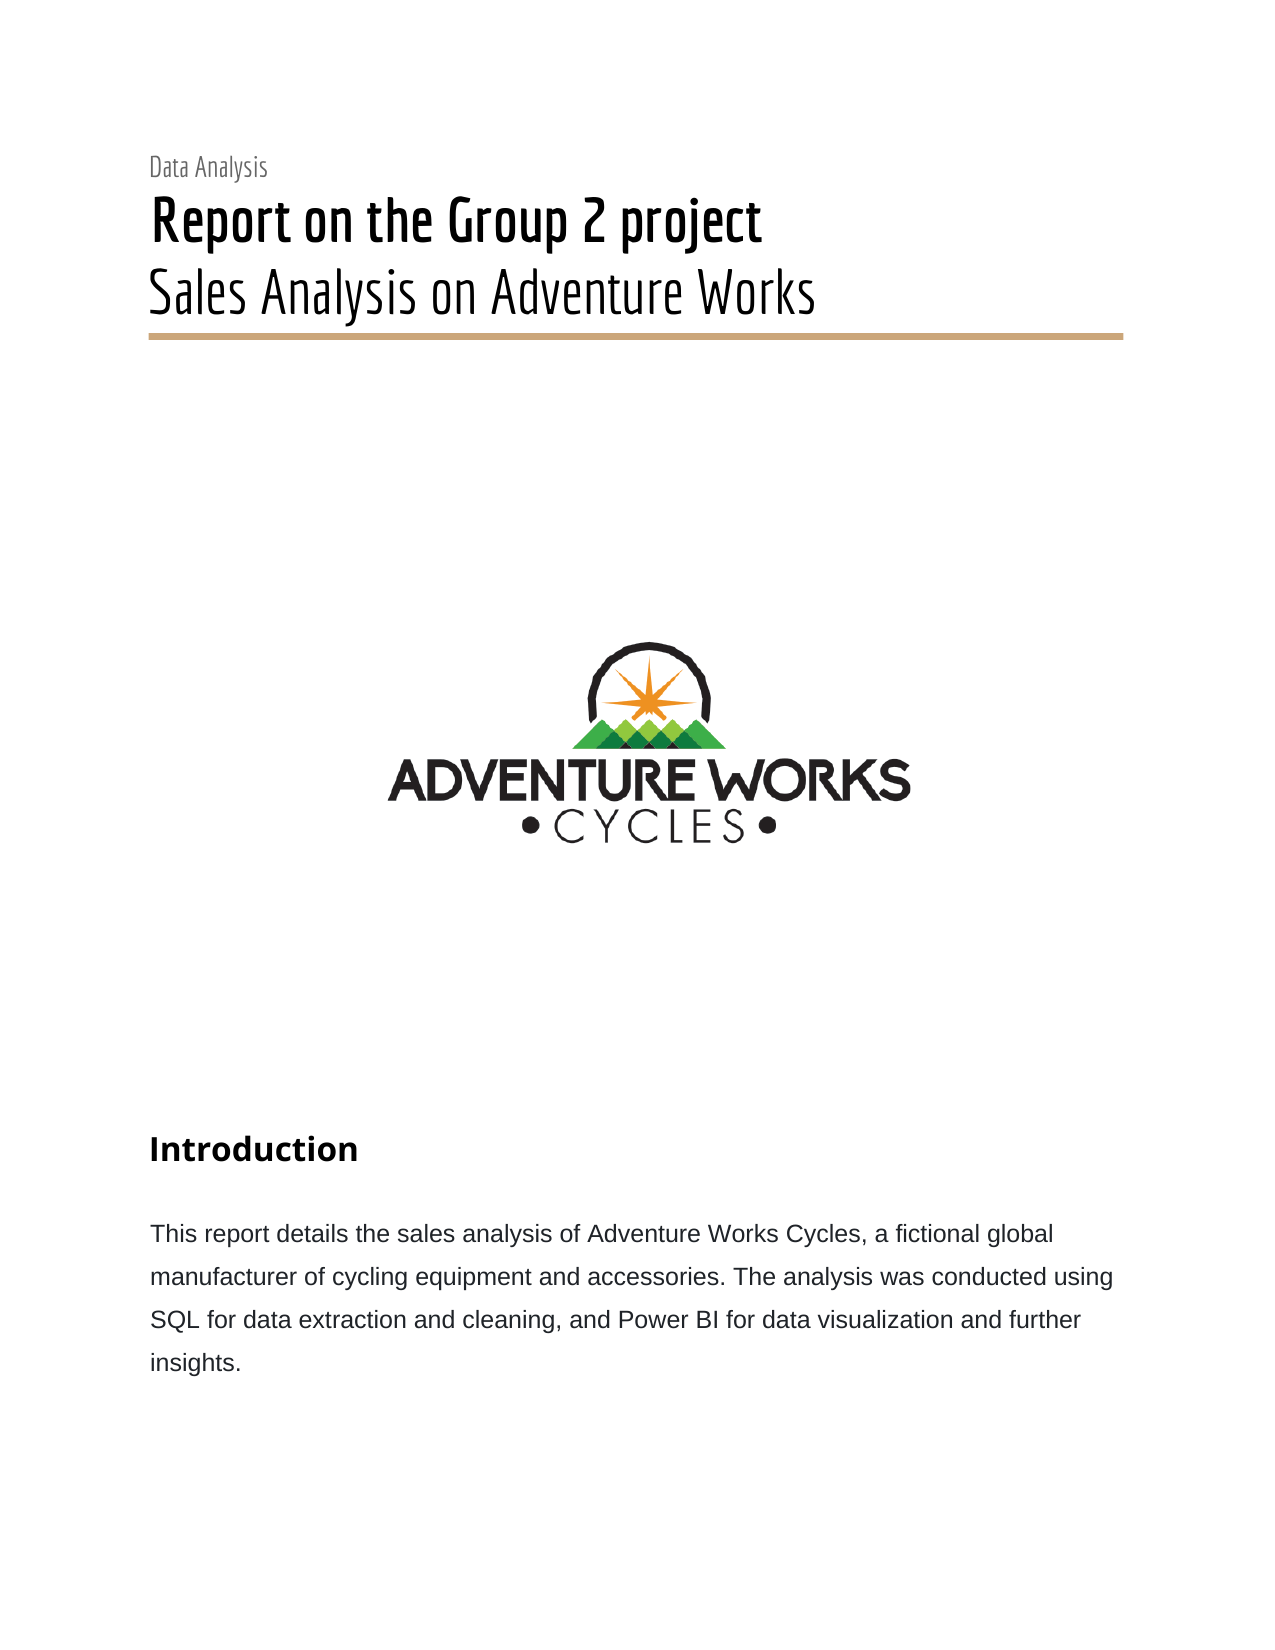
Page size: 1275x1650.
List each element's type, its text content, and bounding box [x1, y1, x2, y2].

text Data Analysis [148, 150, 1125, 183]
picture [148, 385, 1124, 1082]
subtitle Introduction [148, 1126, 1125, 1171]
text This report details the sales analysis of Adventure Works Cycles, a fictional global manufacturer of cycling equipment and accessories. The analysis was conducted using SQL for data extraction and cleaning, and Power BI for data visualization and further insights. [150, 1219, 1125, 1377]
picture [148, 333, 1124, 340]
title Report on the Group 2 project [150, 183, 1125, 255]
subtitle Sales Analysis on Adventure Works [148, 255, 1125, 327]
